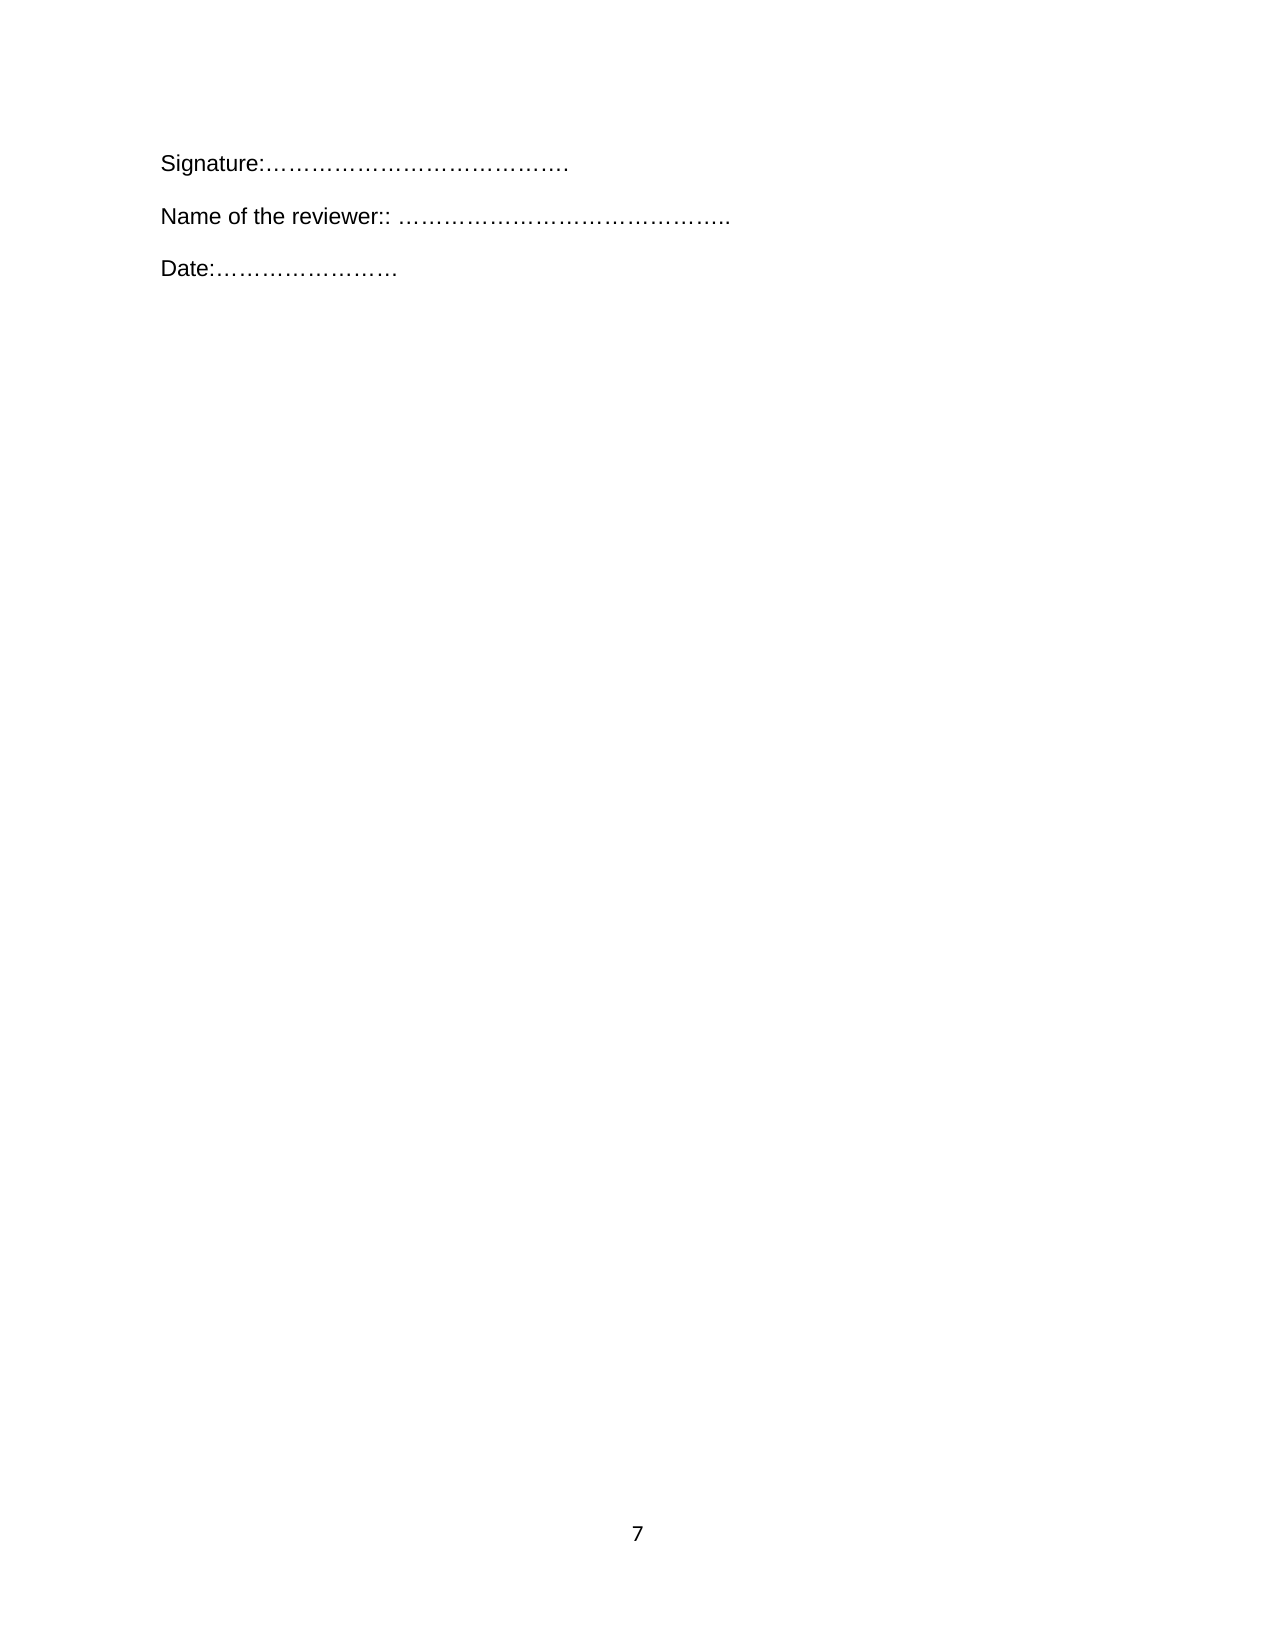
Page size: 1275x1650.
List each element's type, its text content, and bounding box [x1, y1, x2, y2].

text Date:…………………… [160, 255, 1125, 282]
text Name of the reviewer:: …………………………………….. [160, 203, 1125, 229]
text Signature:…………………………………. [160, 150, 1125, 176]
